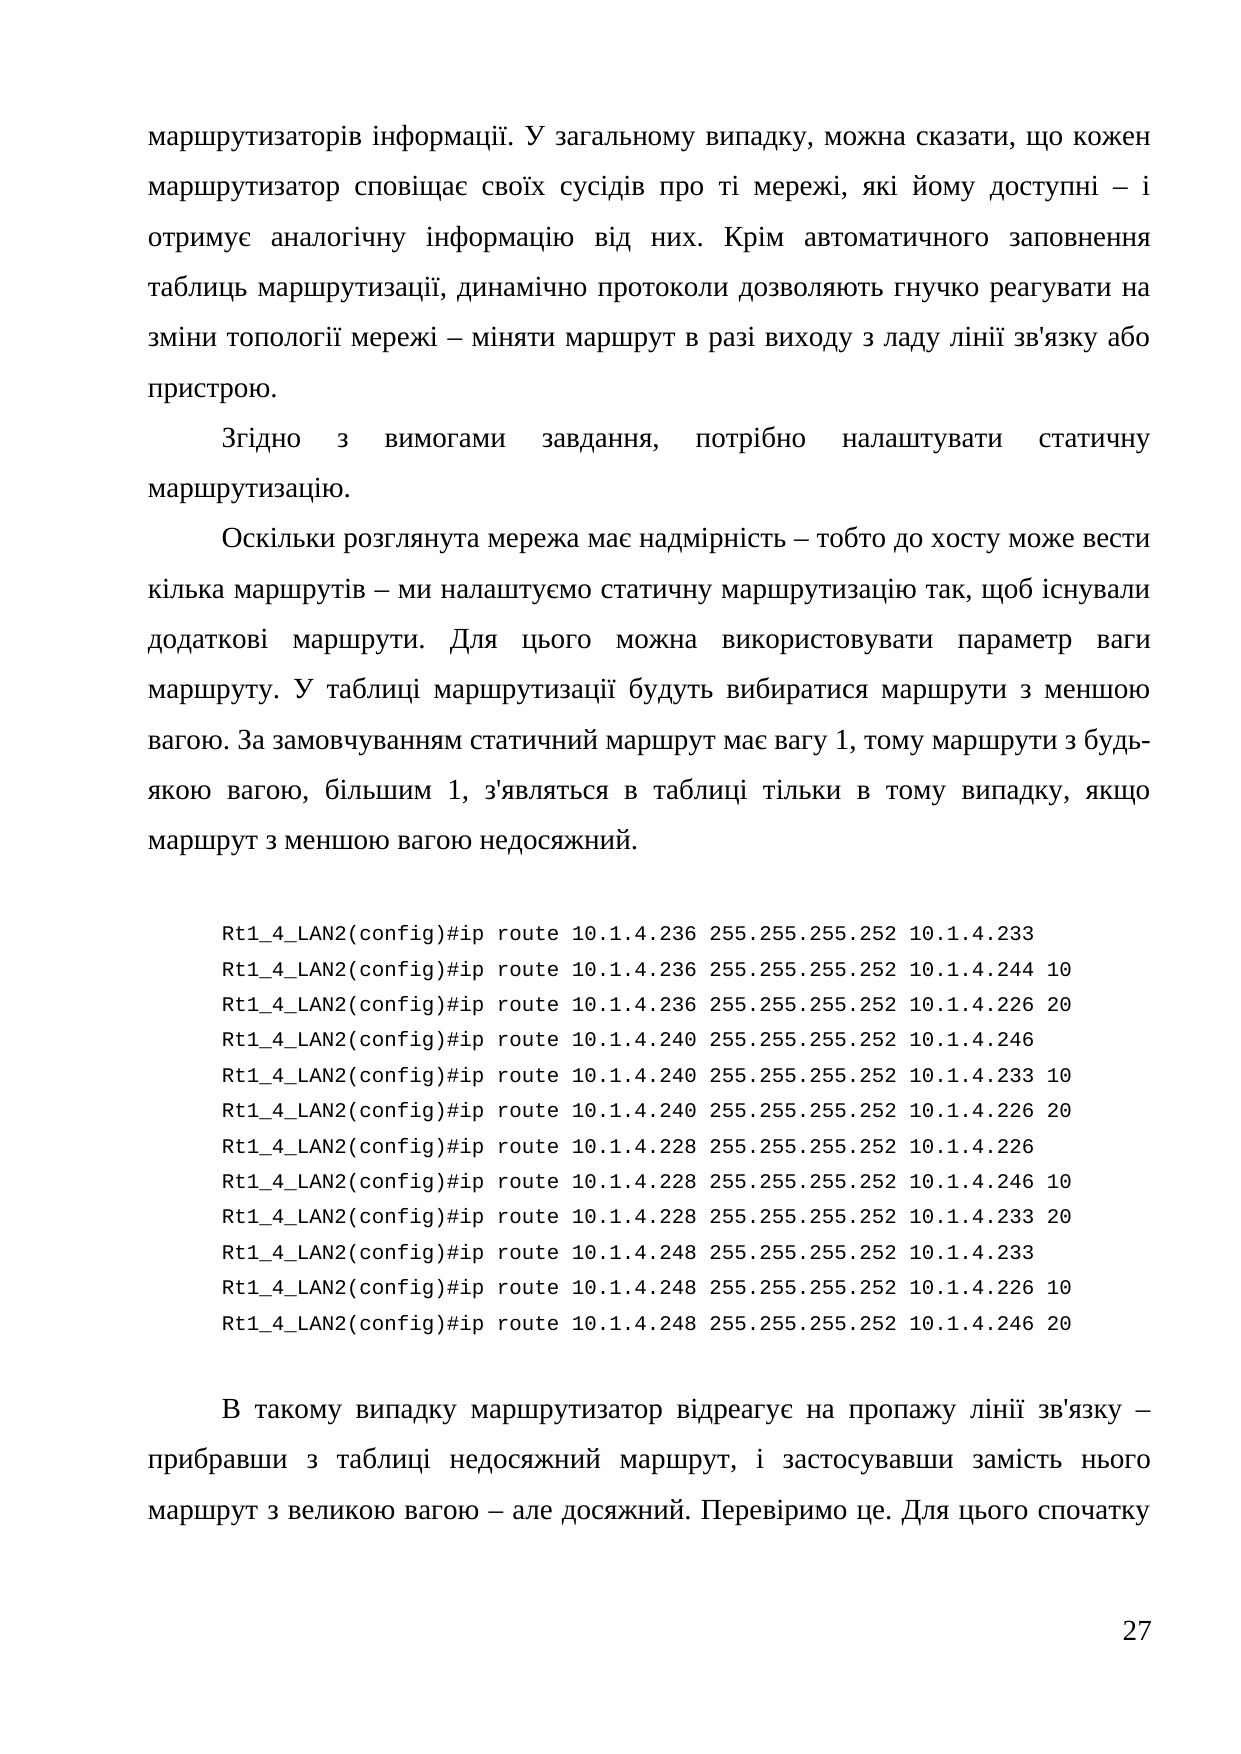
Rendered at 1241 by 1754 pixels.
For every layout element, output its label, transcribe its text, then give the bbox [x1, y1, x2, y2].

text Rt1_4_LAN2(config)#ip route 10.1.4.236 255.255.255.252 10.1.4.233 [148, 923, 1152, 947]
text Rt1_4_LAN2(config)#ip route 10.1.4.240 255.255.255.252 10.1.4.226 20 [148, 1100, 1152, 1124]
text Оскільки розглянута мережа має надмірність – тобто до хосту може вести кілька маршрутів – ми налаштуємо статичну маршрутизацію так, щоб існували додаткові маршрути. Для цього можна використовувати параметр ваги маршруту. У таблиці маршрутизації будуть вибиратися маршрути з меншою вагою. За замовчуванням статичний маршрут має вагу 1, тому маршрути з будь-якою вагою, більшим 1, з'являться в таблиці тільки в тому випадку, якщо маршрут з меншою вагою недосяжний. [148, 521, 1152, 856]
text Rt1_4_LAN2(config)#ip route 10.1.4.228 255.255.255.252 10.1.4.233 20 [148, 1206, 1152, 1230]
text Rt1_4_LAN2(config)#ip route 10.1.4.228 255.255.255.252 10.1.4.226 [148, 1136, 1152, 1159]
text Rt1_4_LAN2(config)#ip route 10.1.4.240 255.255.255.252 10.1.4.246 [148, 1029, 1152, 1053]
text Rt1_4_LAN2(config)#ip route 10.1.4.236 255.255.255.252 10.1.4.226 20 [148, 994, 1152, 1018]
text Згідно з вимогами завдання, потрібно налаштувати статичну маршрутизацію. [148, 420, 1152, 504]
text Rt1_4_LAN2(config)#ip route 10.1.4.248 255.255.255.252 10.1.4.246 20 [148, 1313, 1152, 1336]
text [148, 1391, 1152, 1525]
text Rt1_4_LAN2(config)#ip route 10.1.4.248 255.255.255.252 10.1.4.226 10 [148, 1277, 1152, 1301]
text Rt1_4_LAN2(config)#ip route 10.1.4.236 255.255.255.252 10.1.4.244 10 [148, 958, 1152, 982]
text Rt1_4_LAN2(config)#ip route 10.1.4.228 255.255.255.252 10.1.4.246 10 [148, 1171, 1152, 1195]
text Rt1_4_LAN2(config)#ip route 10.1.4.240 255.255.255.252 10.1.4.233 10 [148, 1065, 1152, 1088]
text Rt1_4_LAN2(config)#ip route 10.1.4.248 255.255.255.252 10.1.4.233 [148, 1242, 1152, 1266]
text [148, 118, 1152, 403]
